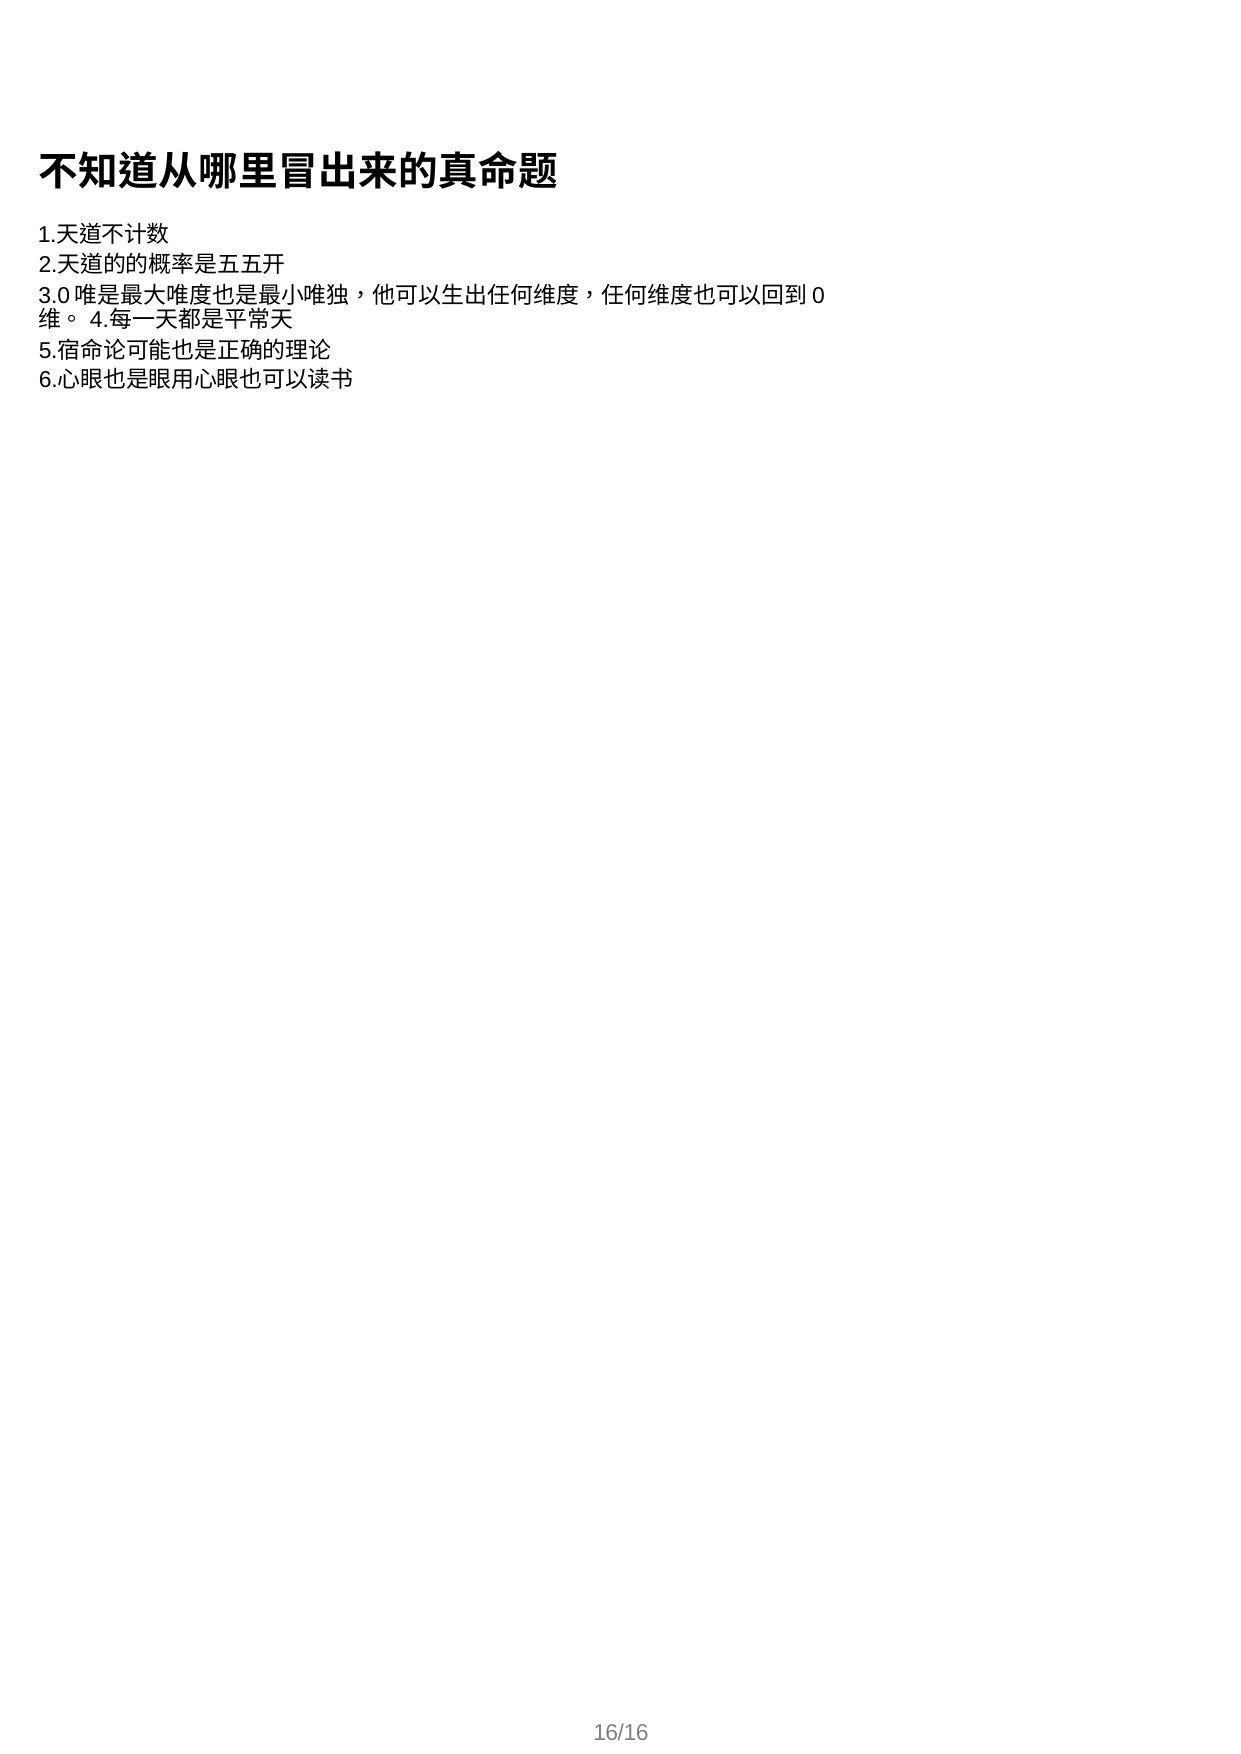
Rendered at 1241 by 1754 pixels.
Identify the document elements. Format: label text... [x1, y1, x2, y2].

text 3.0唯是最大唯度也是最小唯独，他可以生出任何维度，任何维度也可以回到0维。 4.每一天都是平常天 [38, 283, 861, 334]
text 5.宿命论可能也是正确的理论 [38, 340, 1054, 363]
text 6.心眼也是眼用心眼也可以读书 [39, 369, 1054, 392]
text 2.天道的的概率是五五开 [38, 254, 1054, 277]
text 1.天道不计数 [38, 224, 1054, 247]
text 不知道从哪里冒出来的真命题 [38, 153, 1054, 193]
